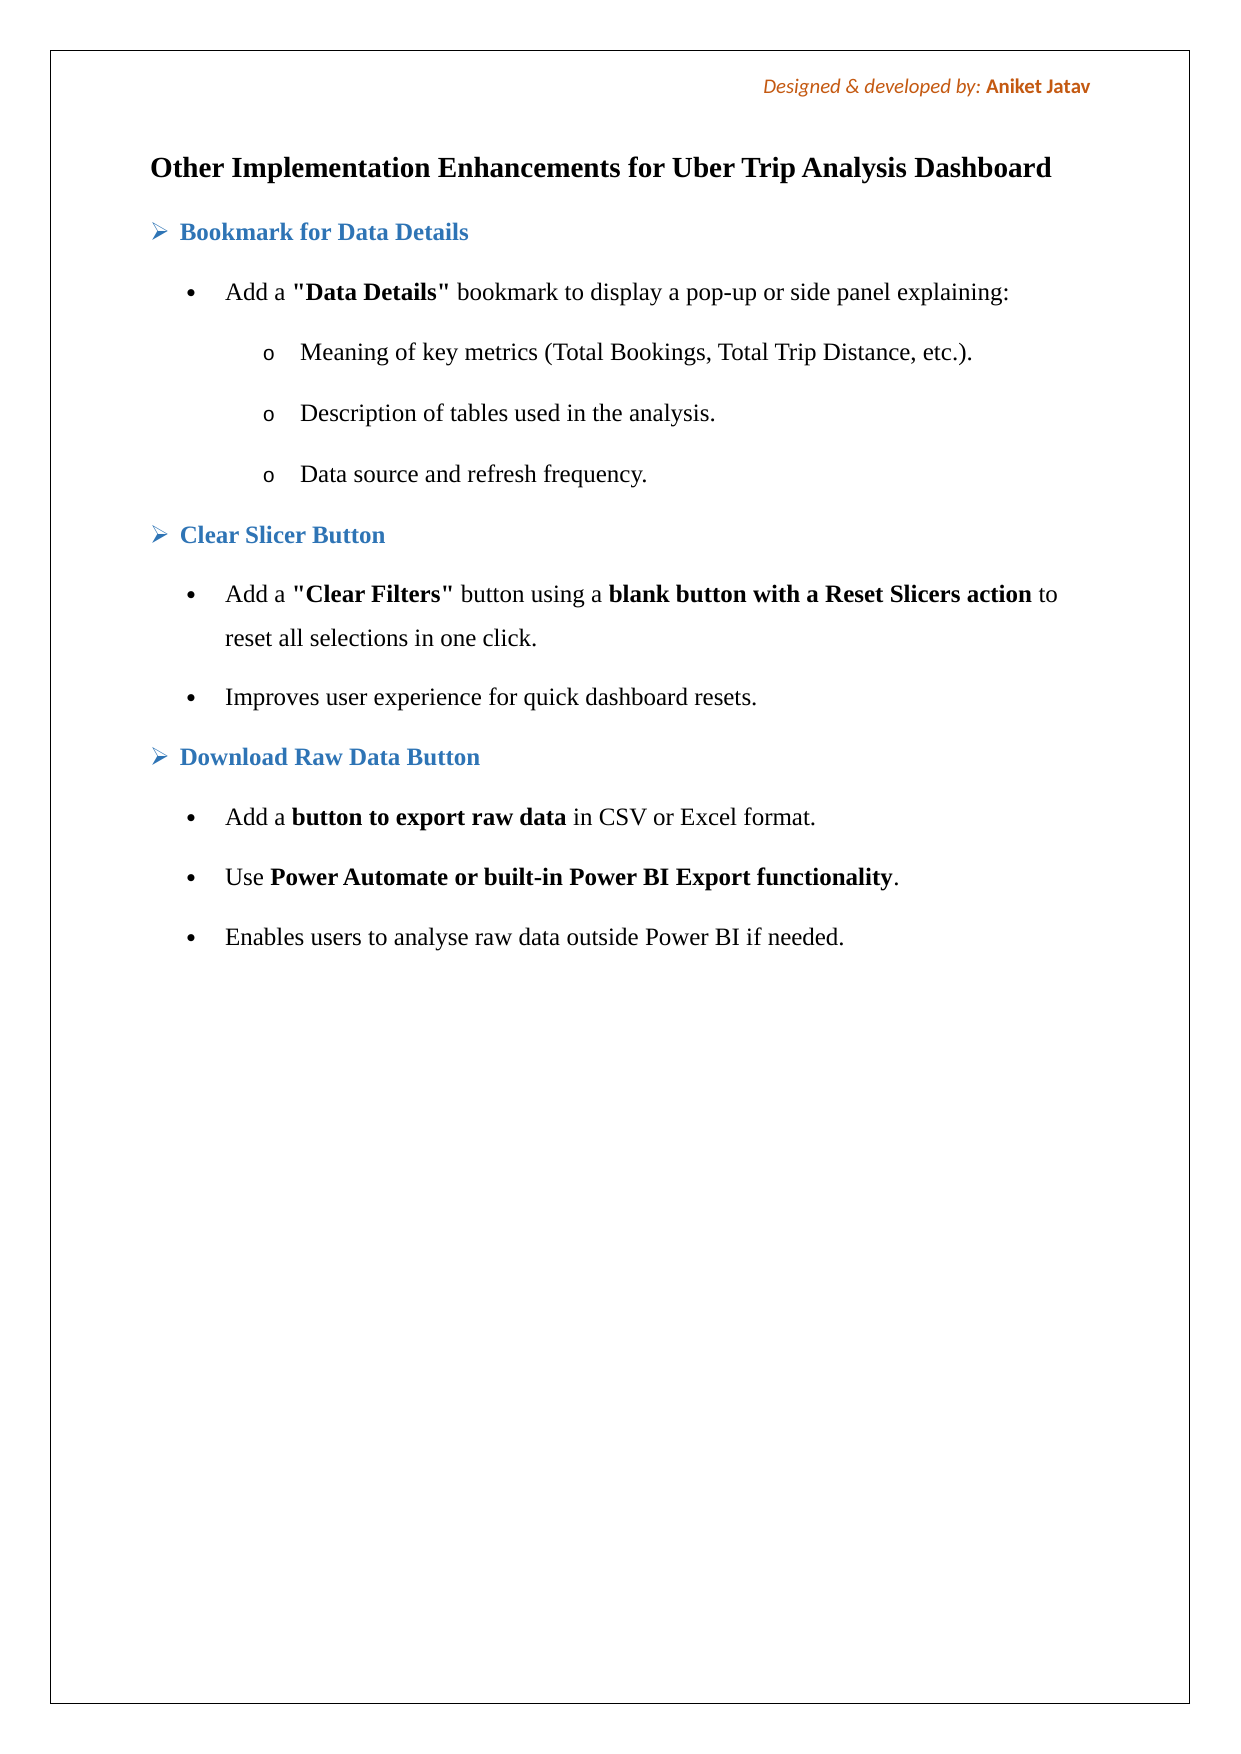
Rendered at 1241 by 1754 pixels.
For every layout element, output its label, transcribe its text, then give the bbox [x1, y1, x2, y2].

list Download Raw Data Button [150, 742, 1090, 771]
list Use Power Automate or built-in Power BI Export functionality. [187, 862, 1090, 891]
list Add a button to export raw data in CSV or Excel format. [187, 802, 1090, 831]
text Other Implementation Enhancements for Uber Trip Analysis Dashboard [150, 150, 1090, 183]
list Improves user experience for quick dashboard resets. [187, 682, 1090, 711]
list Bookmark for Data Details [150, 217, 1090, 246]
list Description of tables used in the analysis. [262, 398, 1090, 427]
list Data source and refresh frequency. [262, 459, 1090, 488]
list Clear Slicer Button [150, 520, 1090, 548]
list Add a "Data Details" bookmark to display a pop-up or side panel explaining: [187, 277, 1090, 306]
list Meaning of key metrics (Total Bookings, Total Trip Distance, etc.). [262, 337, 1090, 366]
list Add a "Clear Filters" button using a blank button with a Reset Slicers action to reset all selections in one click. [187, 579, 1090, 651]
list Enables users to analyse raw data outside Power BI if needed. [187, 922, 1090, 950]
